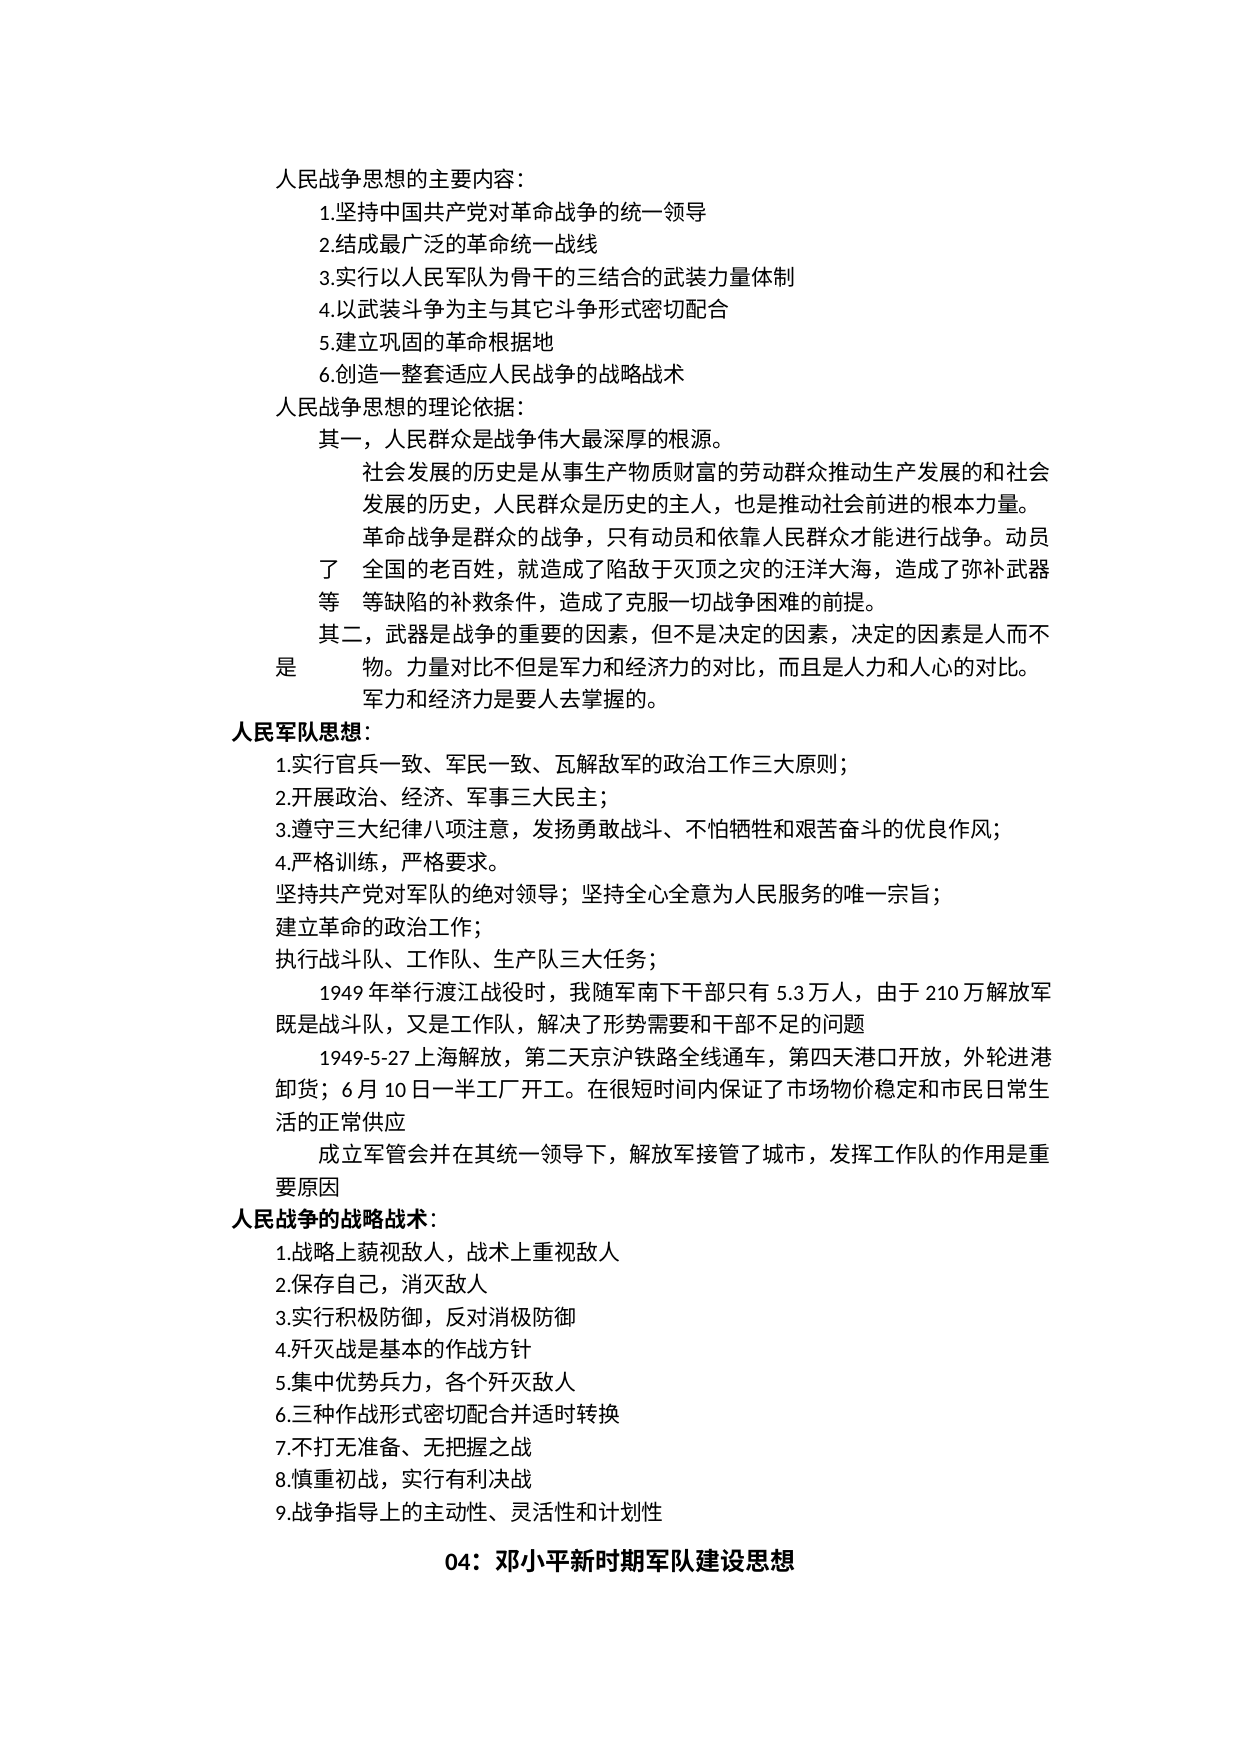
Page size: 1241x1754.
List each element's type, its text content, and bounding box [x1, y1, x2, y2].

text 坚持共产党对军队的绝对领导；坚持全心全意为人民服务的唯一宗旨； [231, 877, 1053, 909]
text 6.创造一整套适应人民战争的战略战术 [275, 357, 1053, 389]
text 5.集中优势兵力，各个歼灭敌人 [231, 1364, 1053, 1397]
text 9.战争指导上的主动性、灵活性和计划性 [231, 1494, 1053, 1527]
text 其一，人民群众是战争伟大最深厚的根源。 [275, 422, 1053, 454]
text 2.结成最广泛的革命统一战线 [275, 227, 1053, 259]
text 成立军管会并在其统一领导下，解放军接管了城市，发挥工作队的作用是重要原因 [275, 1137, 1053, 1202]
text 5.建立巩固的革命根据地 [275, 324, 1053, 357]
text 2.开展政治、经济、军事三大民主； [231, 779, 1053, 812]
text 人民战争思想的主要内容： [231, 162, 1053, 194]
text 军力和经济力是要人去掌握的。 [319, 682, 1053, 714]
text 建立革命的政治工作； [231, 909, 1053, 942]
text 1.坚持中国共产党对革命战争的统一领导 [275, 194, 1053, 227]
text 4.以武装斗争为主与其它斗争形式密切配合 [275, 292, 1053, 324]
text 2.保存自己，消灭敌人 [231, 1267, 1053, 1299]
text 人民战争思想的理论依据： [231, 389, 1053, 422]
text 1949-5-27上海解放，第二天京沪铁路全线通车，第四天港口开放，外轮进港卸货；6月10日一半工厂开工。在很短时间内保证了市场物价稳定和市民日常生活的正常供应 [275, 1039, 1053, 1137]
text 6.三种作战形式密切配合并适时转换 [231, 1397, 1053, 1429]
text 1.实行官兵一致、军民一致、瓦解敌军的政治工作三大原则； [231, 747, 1053, 779]
text 人民军队思想： [187, 714, 1053, 747]
text 革命战争是群众的战争，只有动员和依靠人民群众才能进行战争。动员了 全国的老百姓，就造成了陷敌于灭顶之灾的汪洋大海，造成了弥补武器等 等缺陷的补救条件，造成了克服一切战争困难的前提。 [319, 519, 1053, 617]
text 人民战争的战略战术： [187, 1202, 1053, 1234]
text 3.实行以人民军队为骨干的三结合的武装力量体制 [275, 259, 1053, 292]
text 1.战略上藐视敌人，战术上重视敌人 [231, 1234, 1053, 1267]
text 3.实行积极防御，反对消极防御 [231, 1299, 1053, 1332]
text 7.不打无准备、无把握之战 [231, 1429, 1053, 1462]
text 社会发展的历史是从事生产物质财富的劳动群众推动生产发展的和社会 发展的历史，人民群众是历史的主人，也是推动社会前进的根本力量。 [319, 454, 1053, 519]
text 8.慎重初战，实行有利决战 [231, 1462, 1053, 1494]
text 执行战斗队、工作队、生产队三大任务； [231, 942, 1053, 974]
text 3.遵守三大纪律八项注意，发扬勇敢战斗、不怕牺牲和艰苦奋斗的优良作风； [231, 812, 1053, 844]
text 4.严格训练，严格要求。 [231, 844, 1053, 877]
text 4.歼灭战是基本的作战方针 [231, 1332, 1053, 1364]
text 其二，武器是战争的重要的因素，但不是决定的因素，决定的因素是人而不是 物。力量对比不但是军力和经济力的对比，而且是人力和人心的对比。 [275, 617, 1053, 682]
text 04：邓小平新时期军队建设思想 [187, 1527, 1053, 1592]
text 1949年举行渡江战役时，我随军南下干部只有5.3万人，由于210万解放军既是战斗队，又是工作队，解决了形势需要和干部不足的问题 [275, 974, 1053, 1039]
